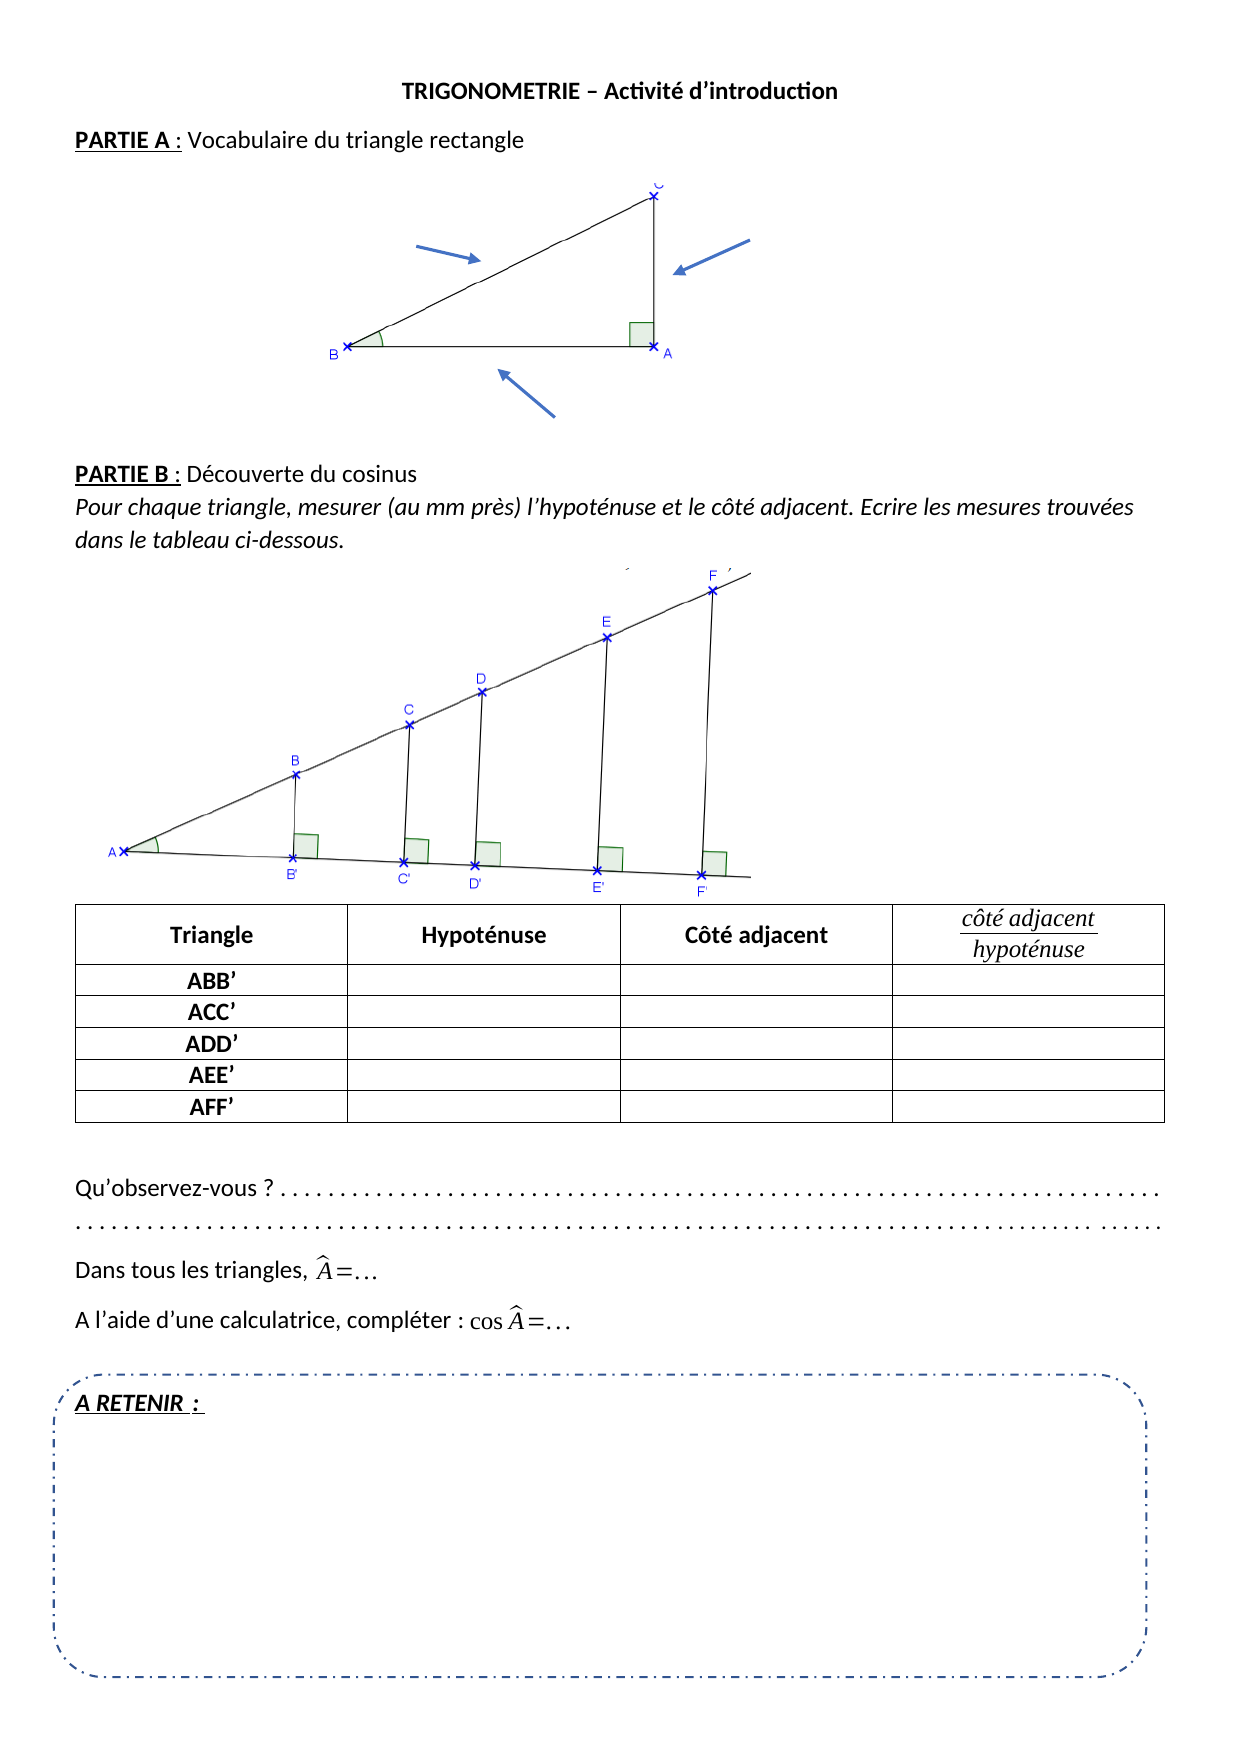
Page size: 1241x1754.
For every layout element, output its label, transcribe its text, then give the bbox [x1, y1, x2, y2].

table_cell [348, 1060, 620, 1090]
table_cell ADD’ [76, 1028, 347, 1058]
table_cell [893, 996, 1164, 1027]
table_header Côté adjacent [621, 905, 892, 964]
table_cell [621, 1091, 892, 1122]
text PARTIE B : Découverte du cosinus Pour chaque triangle, mesurer (au mm près) l’hypoténuse et le côté adjacent. Ecrire les mesures trouvées dans le tableau ci-dessous. [75, 458, 1165, 554]
table_header Hypoténuse [348, 905, 620, 964]
text PARTIE A : Vocabulaire du triangle rectangle [75, 124, 1165, 155]
text A RETENIR : [75, 1354, 1165, 1417]
table_cell [893, 1091, 1164, 1122]
table_cell [893, 1060, 1164, 1090]
table_cell ACC’ [76, 996, 347, 1027]
table_cell [893, 965, 1164, 995]
text A l’aide d’une calculatrice, compléter : [75, 1304, 1165, 1335]
table_header Triangle [76, 905, 347, 964]
table_cell [621, 1060, 892, 1090]
table_cell [348, 1091, 620, 1122]
table_cell AFF’ [76, 1091, 347, 1122]
table_cell [621, 965, 892, 995]
table_cell ABB’ [76, 965, 347, 995]
table_cell [621, 1028, 892, 1058]
table_cell [893, 1028, 1164, 1058]
table_cell [621, 996, 892, 1027]
text Dans tous les triangles, [75, 1255, 1165, 1285]
table_cell [348, 965, 620, 995]
table_cell [348, 1028, 620, 1058]
text Qu’observez-vous ? . . . . . . . . . . . . . . . . . . . . . . . . . . . . . . . . . . . . . . . . . . . . . . . . . . . . . . . . . . . . . . . . . . . . . . . . . . . . . . . . . . . . . . . . . . . . . . . . . . . . . . . . . . . . . . . . . . . . . . . . . . . . . . . . . . . . . . . . . . . . . . . . . . . . . . . . . . . . . . . . . . . . . . [75, 1172, 1165, 1236]
text TRIGONOMETRIE – Activité d’introduction [75, 75, 1165, 106]
table_header [893, 905, 1164, 964]
table_cell [348, 996, 620, 1027]
table_cell AEE’ [76, 1060, 347, 1090]
